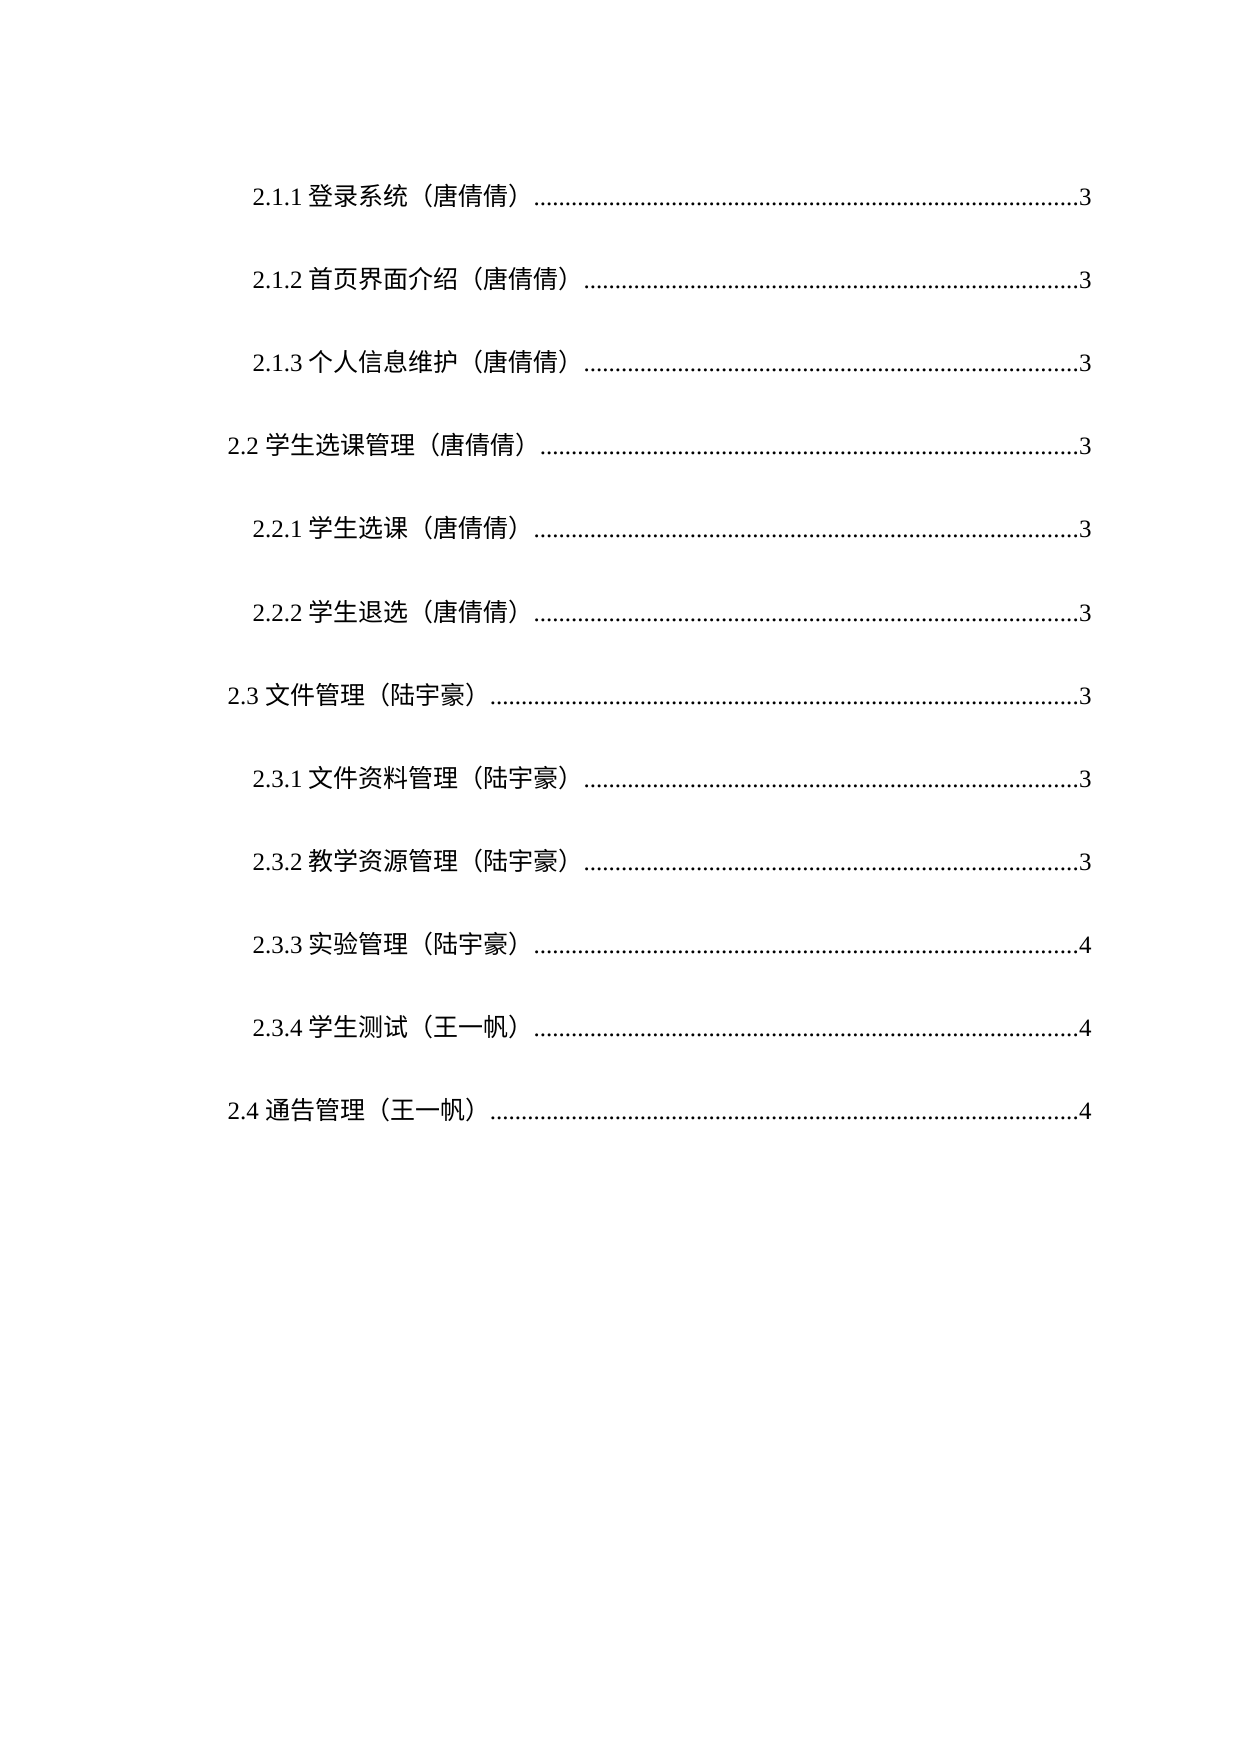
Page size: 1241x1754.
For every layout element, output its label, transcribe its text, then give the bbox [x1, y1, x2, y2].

text 2.2.2 学生退选（唐倩倩） 3 [177, 578, 1092, 643]
text 2.1.1 登录系统（唐倩倩） 3 [177, 162, 1092, 227]
text 2.1.3 个人信息维护（唐倩倩） 3 [177, 328, 1092, 393]
text 2.4 通告管理（王一帆） 4 [177, 1076, 1092, 1141]
text 2.3.3 实验管理（陆宇豪） 4 [177, 910, 1092, 975]
text 2.3.2 教学资源管理（陆宇豪） 3 [177, 827, 1092, 892]
text 2.2 学生选课管理（唐倩倩） 3 [177, 411, 1092, 476]
text 2.2.1 学生选课（唐倩倩） 3 [177, 494, 1092, 559]
text 2.3.1 文件资料管理（陆宇豪） 3 [177, 744, 1092, 809]
text 2.3 文件管理（陆宇豪） 3 [177, 661, 1092, 726]
text 2.3.4 学生测试（王一帆） 4 [177, 993, 1092, 1058]
text 2.1.2 首页界面介绍（唐倩倩） 3 [177, 245, 1092, 310]
